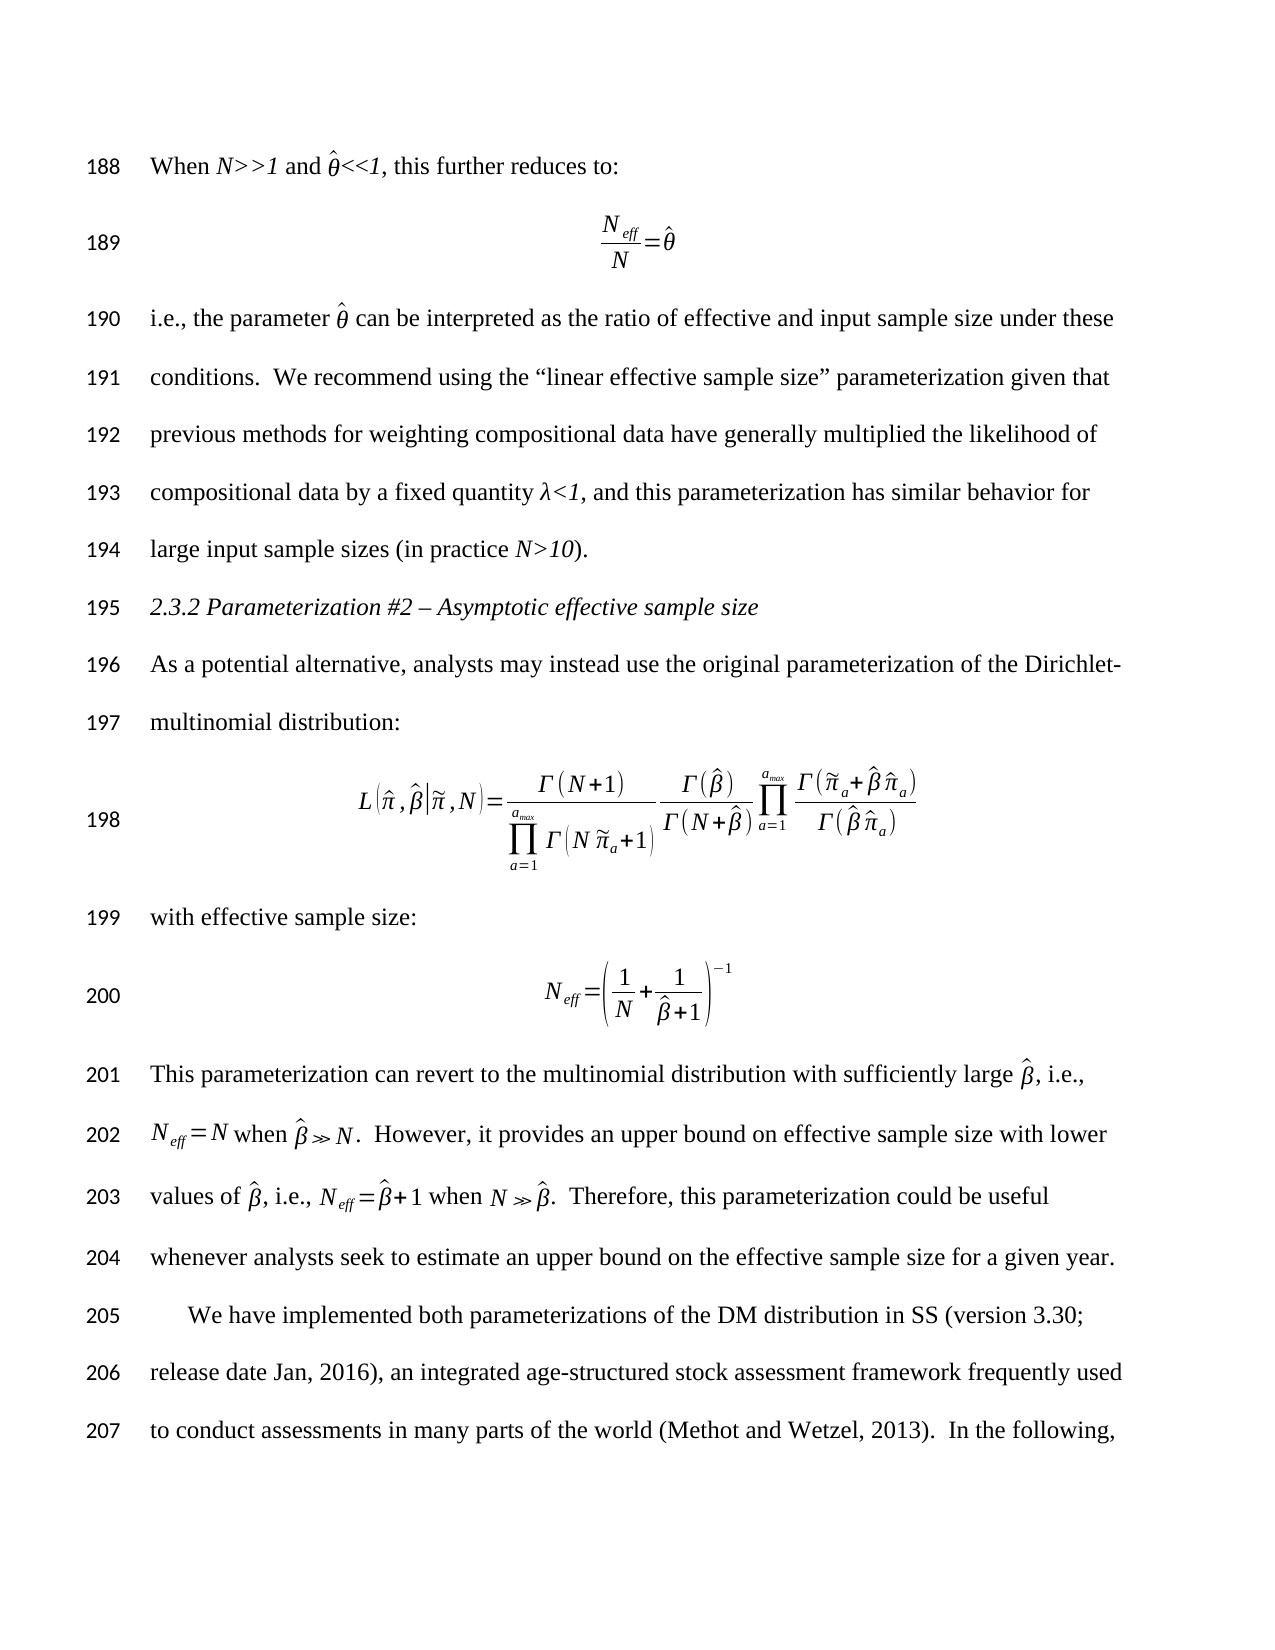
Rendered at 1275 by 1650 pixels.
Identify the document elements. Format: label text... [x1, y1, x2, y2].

text i.e., the parameter can be interpreted as the ratio of effective and input sample size under these conditions. We recommend using the “linear effective sample size” parameterization given that previous methods for weighting compositional data have generally multiplied the likelihood of compositional data by a fixed quantity λ<1, and this parameterization has similar behavior for large input sample sizes (in practice N>10). [150, 302, 1125, 563]
text with effective sample size: [150, 902, 1125, 931]
text 2.3.2 Parameterization #2 – Asymptotic effective sample size [150, 592, 1125, 621]
text This parameterization can revert to the multinomial distribution with sufficiently large , i.e., when . However, it provides an upper bound on effective sample size with lower values of , i.e., when . Therefore, this parameterization could be useful whenever analysts seek to estimate an upper bound on the effective sample size for a given year. [150, 1058, 1125, 1271]
text When N>>1 and <<1, this further reduces to: [150, 150, 1125, 181]
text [150, 1300, 1125, 1443]
text As a potential alternative, analysts may instead use the original parameterization of the Dirichlet-multinomial distribution: [150, 649, 1125, 736]
